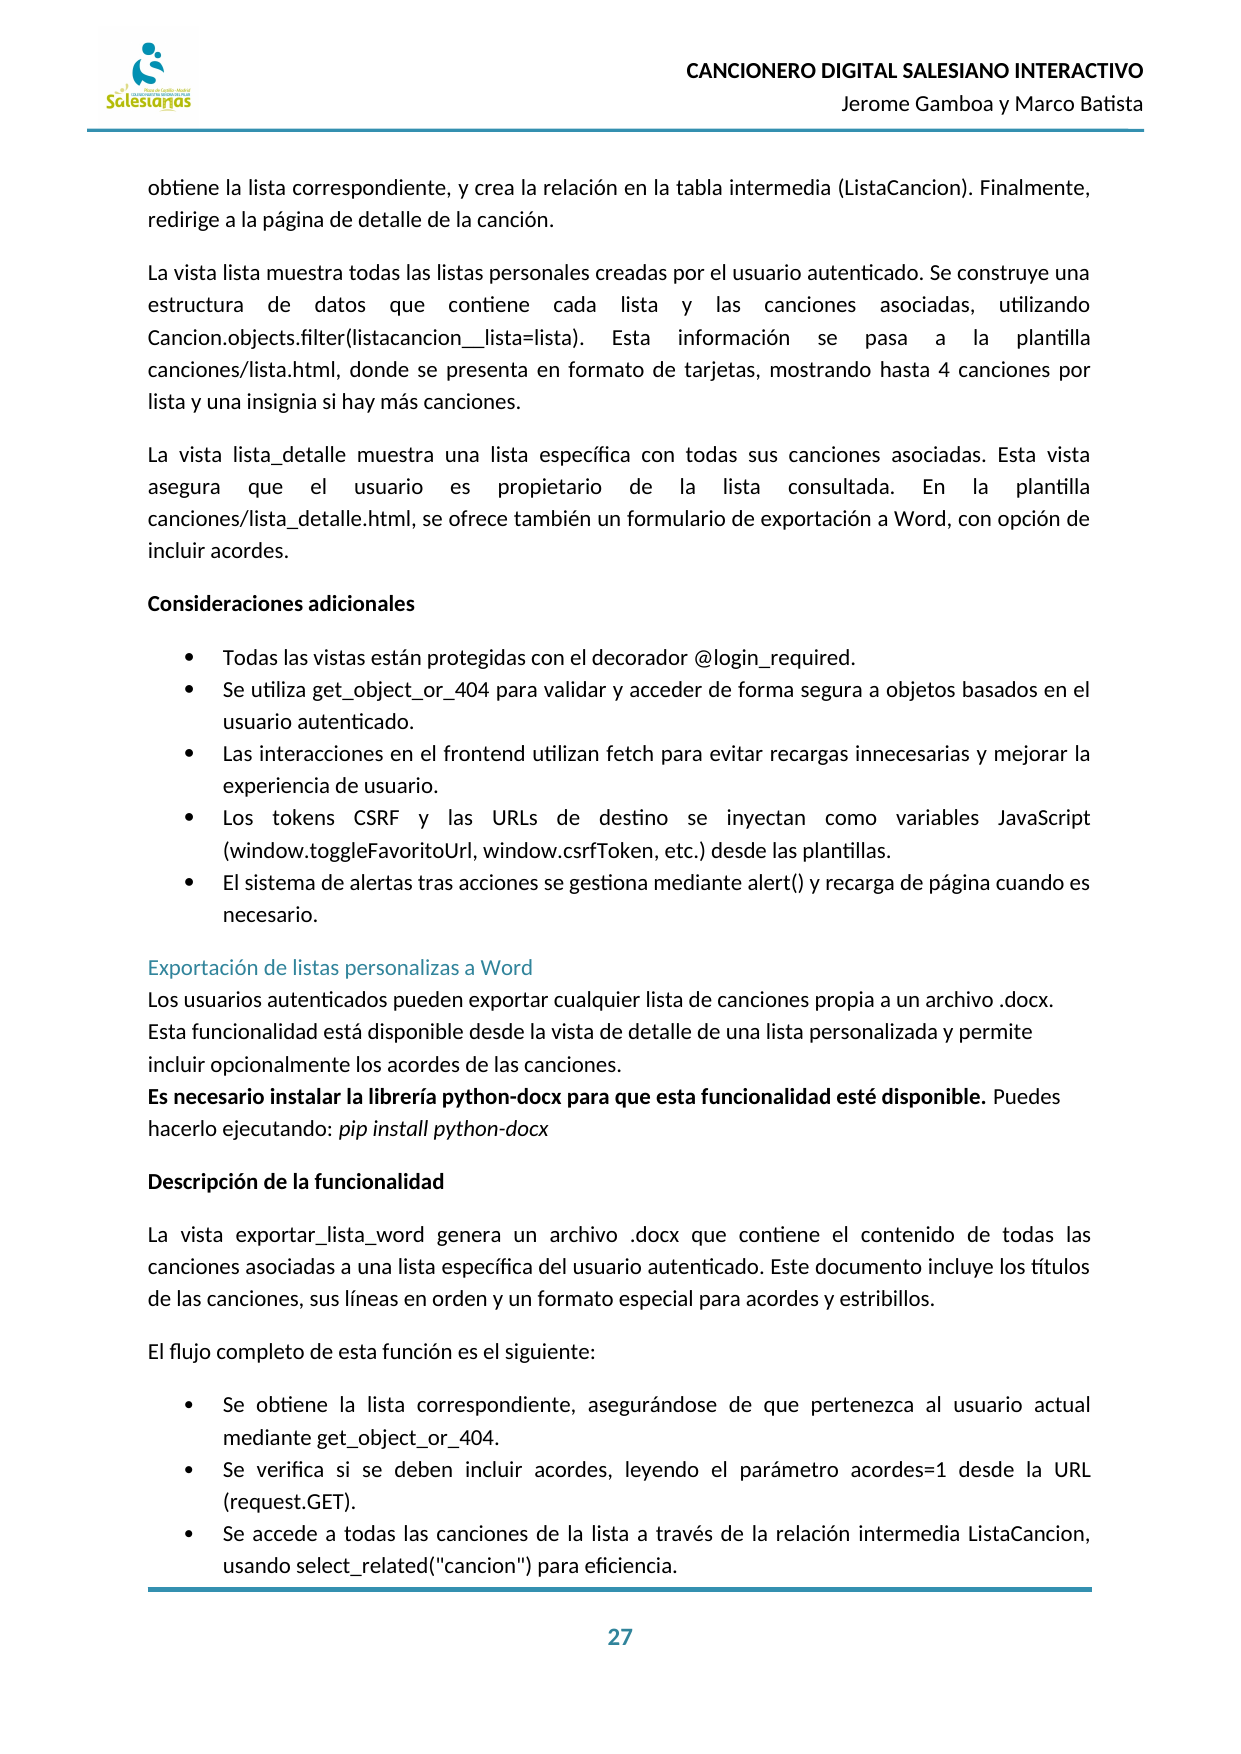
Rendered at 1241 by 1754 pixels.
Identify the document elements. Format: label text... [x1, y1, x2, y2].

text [148, 173, 1092, 233]
text La vista lista muestra todas las listas personales creadas por el usuario autenticado. Se construye una estructura de datos que contiene cada lista y las canciones asociadas, utilizando Cancion.objects.filter(listacancion__lista=lista). Esta información se pasa a la plantilla canciones/lista.html, donde se presenta en formato de tarjetas, mostrando hasta 4 canciones por lista y una insignia si hay más canciones. [148, 258, 1092, 415]
text La vista lista_detalle muestra una lista específica con todas sus canciones asociadas. Esta vista asegura que el usuario es propietario de la lista consultada. En la plantilla canciones/lista_detalle.html, se ofrece también un formulario de exportación a Word, con opción de incluir acordes. [148, 440, 1092, 564]
list Se utiliza get_object_or_404 para validar y acceder de forma segura a objetos basados en el usuario autenticado. [185, 675, 1092, 735]
list Todas las vistas están protegidas con el decorador @login_required. [185, 643, 1092, 671]
text Consideraciones adicionales [148, 589, 1092, 618]
subtitle Exportación de listas personalizas a Word [148, 953, 1092, 981]
list Se accede a todas las canciones de la lista a través de la relación intermedia ListaCancion, usando select_related("cancion") para eficiencia. [185, 1519, 1092, 1579]
text La vista exportar_lista_word genera un archivo .docx que contiene el contenido de todas las canciones asociadas a una lista específica del usuario autenticado. Este documento incluye los títulos de las canciones, sus líneas en orden y un formato especial para acordes y estribillos. [148, 1220, 1092, 1312]
text El flujo completo de esta función es el siguiente: [148, 1337, 1092, 1366]
text Descripción de la funcionalidad [148, 1167, 1092, 1195]
text Los usuarios autenticados pueden exportar cualquier lista de canciones propia a un archivo .docx. Esta funcionalidad está disponible desde la vista de detalle de una lista personalizada y permite incluir opcionalmente los acordes de las canciones. Es necesario instalar la librería python-docx para que esta funcionalidad esté disponible. Puedes hacerlo ejecutando: pip install python-docx [148, 985, 1092, 1142]
list Los tokens CSRF y las URLs de destino se inyectan como variables JavaScript (window.toggleFavoritoUrl, window.csrfToken, etc.) desde las plantillas. [185, 803, 1092, 864]
picture [97, 26, 200, 128]
list El sistema de alertas tras acciones se gestiona mediante alert() y recarga de página cuando es necesario. [185, 868, 1092, 928]
list Se verifica si se deben incluir acordes, leyendo el parámetro acordes=1 desde la URL (request.GET). [185, 1455, 1092, 1515]
list Se obtiene la lista correspondiente, asegurándose de que pertenezca al usuario actual mediante get_object_or_404. [185, 1391, 1092, 1451]
list Las interacciones en el frontend utilizan fetch para evitar recargas innecesarias y mejorar la experiencia de usuario. [185, 739, 1092, 799]
